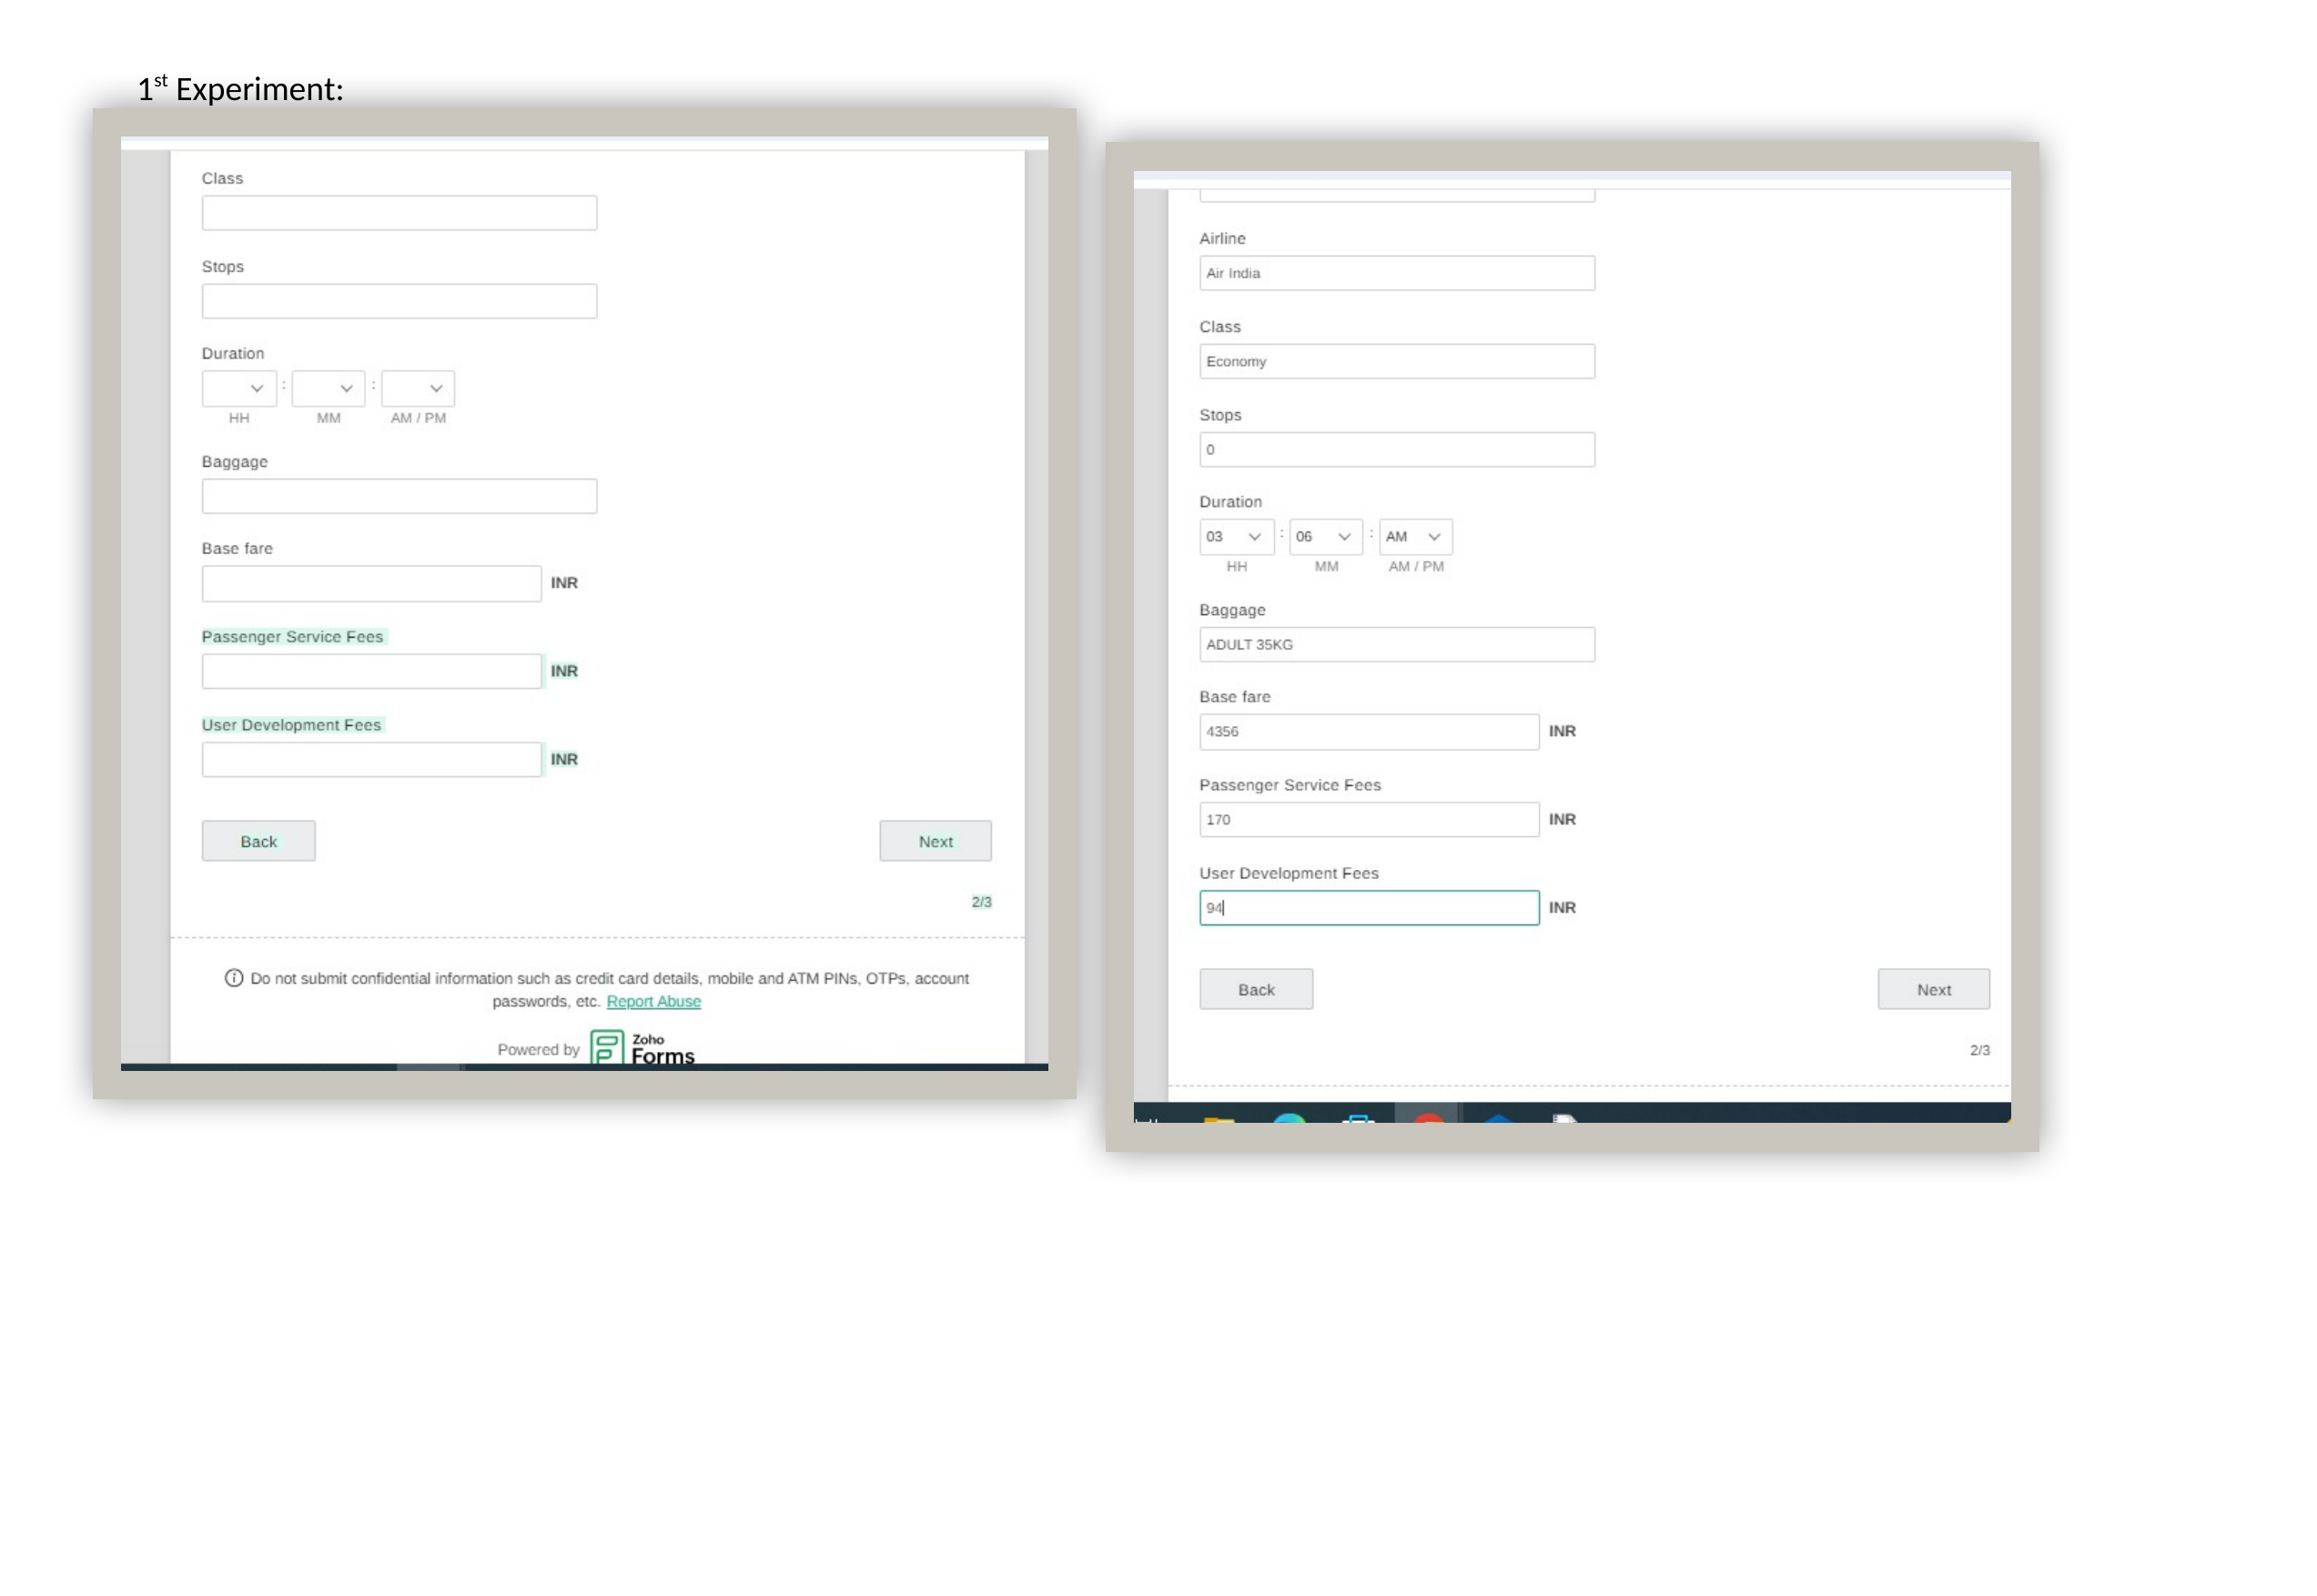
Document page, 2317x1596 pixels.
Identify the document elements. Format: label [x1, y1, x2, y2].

picture [1134, 171, 2011, 1123]
picture [121, 136, 1048, 1071]
